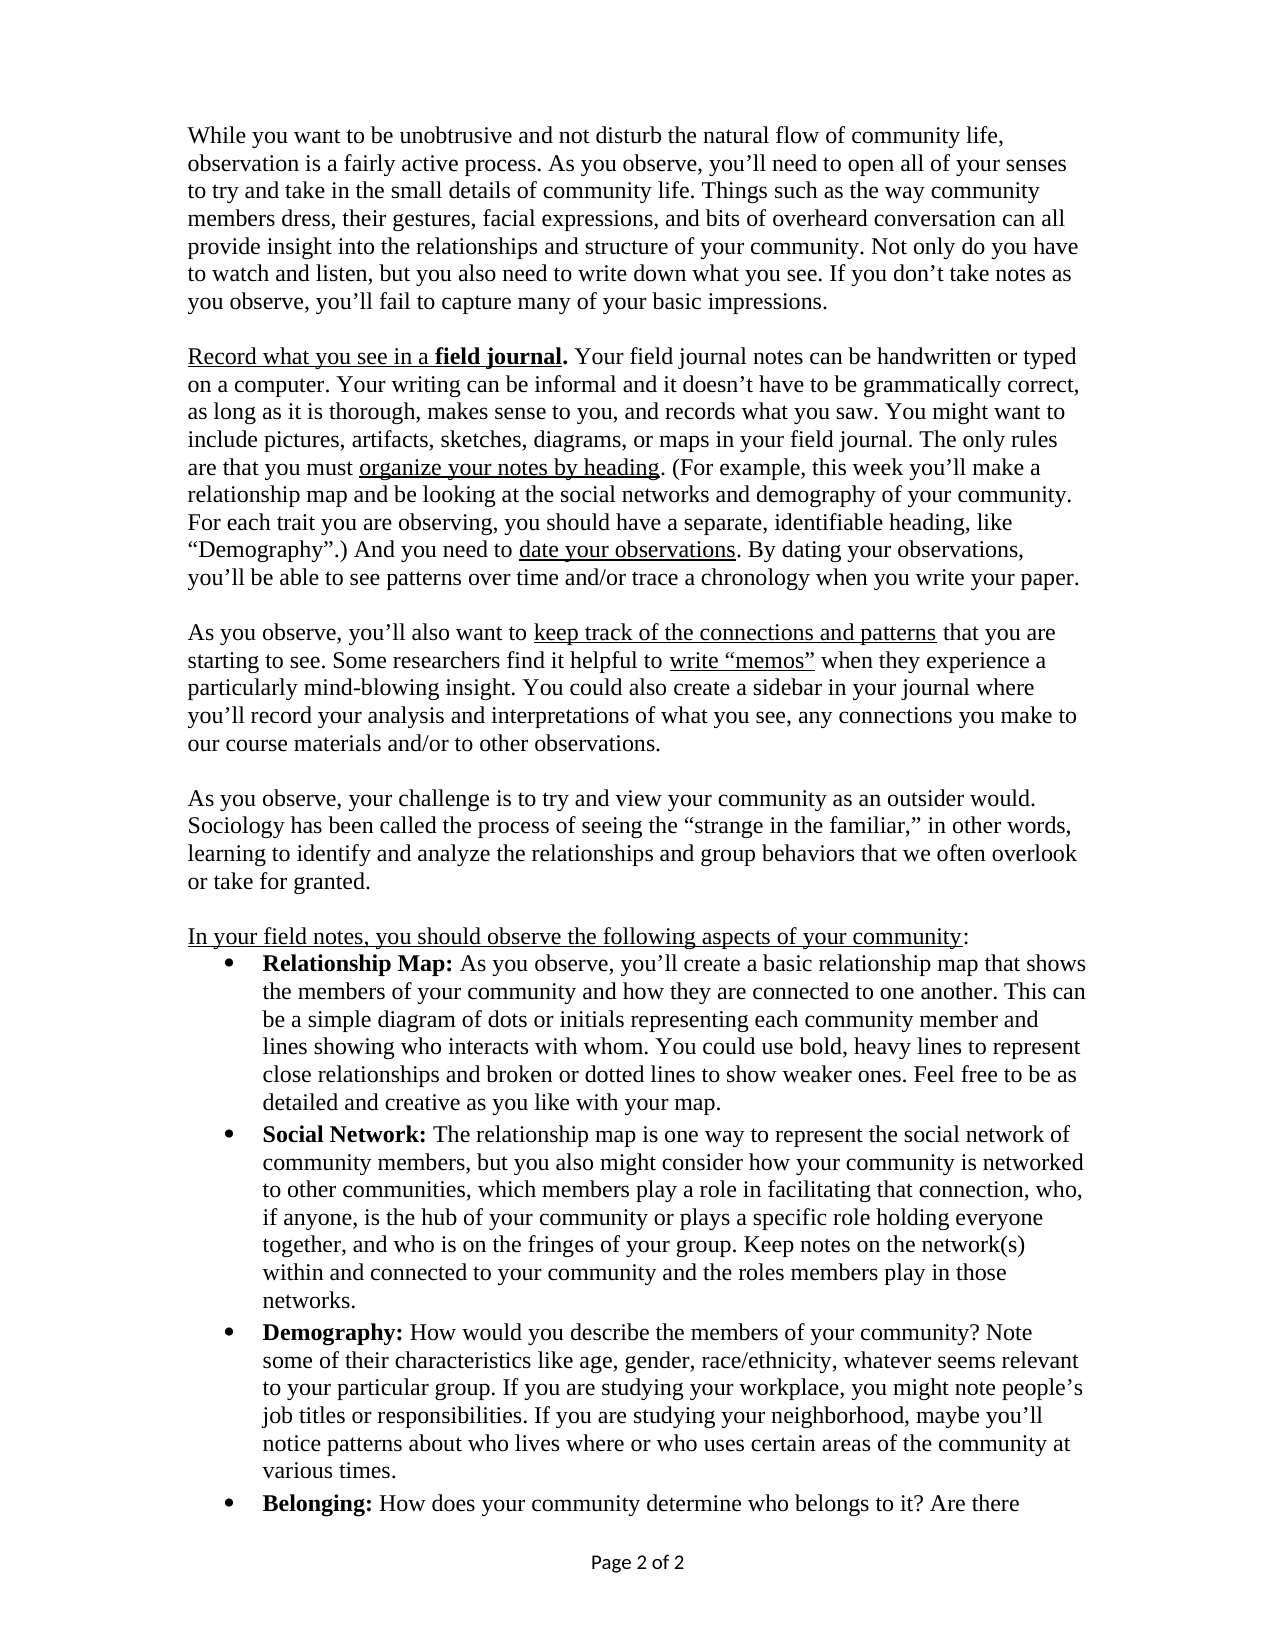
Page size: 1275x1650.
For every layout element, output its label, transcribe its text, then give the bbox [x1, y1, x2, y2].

text In your field notes, you should observe the following aspects of your community: [187, 922, 1087, 949]
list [225, 1489, 1087, 1516]
list Demography: How would you describe the members of your community? Note some of their characteristics like age, gender, race/ethnicity, whatever seems relevant to your particular group. If you are studying your workplace, you might note people’s job titles or responsibilities. If you are studying your neighborhood, maybe you’ll notice patterns about who lives where or who uses certain areas of the community at various times. [225, 1318, 1087, 1484]
text While you want to be unobtrusive and not disturb the natural flow of community life, observation is a fairly active process. As you observe, you’ll need to open all of your senses to try and take in the small details of community life. Things such as the way community members dress, their gestures, facial expressions, and bits of overheard conversation can all provide insight into the relationships and structure of your community. Not only do you have to watch and listen, but you also need to write down what you see. If you don’t take notes as you observe, you’ll fail to capture many of your basic impressions. [187, 121, 1087, 314]
list Relationship Map: As you observe, you’ll create a basic relationship map that shows the members of your community and how they are connected to one another. This can be a simple diagram of dots or initials representing each community member and lines showing who interacts with whom. You could use bold, heavy lines to represent close relationships and broken or dotted lines to show weaker ones. Feel free to be as detailed and creative as you like with your map. [225, 949, 1087, 1115]
text As you observe, you’ll also want to keep track of the connections and patterns that you are starting to see. Some researchers find it helpful to write “memos” when they experience a particularly mind-blowing insight. You could also create a sidebar in your journal where you’ll record your analysis and interpretations of what you see, any connections you make to our course materials and/or to other observations. [187, 618, 1087, 756]
text Record what you see in a field journal. Your field journal notes can be handwritten or typed on a computer. Your writing can be informal and it doesn’t have to be grammatically correct, as long as it is thorough, makes sense to you, and records what you saw. You might want to include pictures, artifacts, sketches, diagrams, or maps in your field journal. The only rules are that you must organize your notes by heading. (For example, this week you’ll make a relationship map and be looking at the social networks and demography of your community. For each trait you are observing, you should have a separate, identifiable heading, like “Demography”.) And you need to date your observations. By dating your observations, you’ll be able to see patterns over time and/or trace a chronology when you write your paper. [187, 342, 1087, 591]
text As you observe, your challenge is to try and view your community as an outsider would. Sociology has been called the process of seeing the “strange in the familiar,” in other words, learning to identify and analyze the relationships and group behaviors that we often overlook or take for granted. [187, 784, 1087, 894]
list Social Network: The relationship map is one way to represent the social network of community members, but you also might consider how your community is networked to other communities, which members play a role in facilitating that connection, who, if anyone, is the hub of your community or plays a specific role holding everyone together, and who is on the fringes of your group. Keep notes on the network(s) within and connected to your community and the roles members play in those networks. [225, 1120, 1087, 1313]
